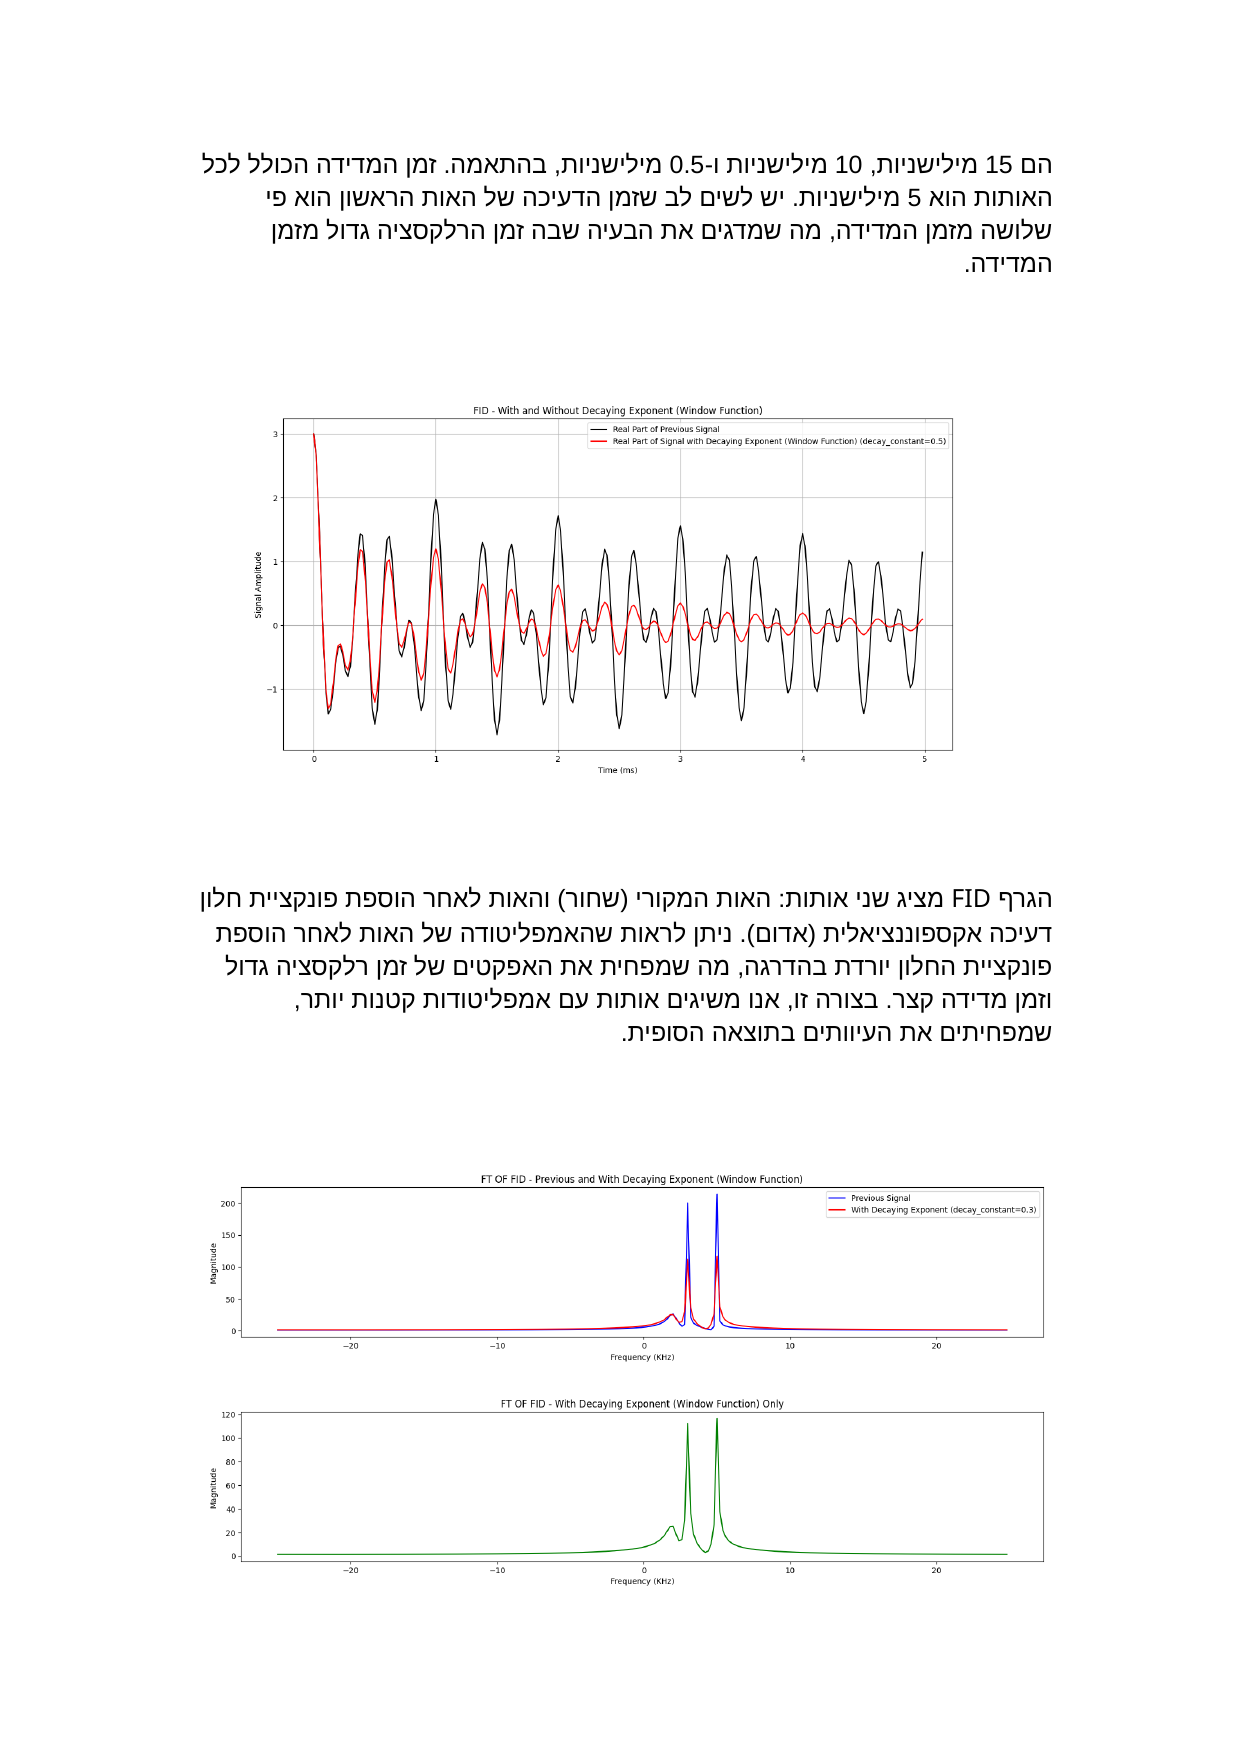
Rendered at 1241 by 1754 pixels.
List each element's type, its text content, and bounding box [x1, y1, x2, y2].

text הגרף FID מציג שני אותות: האות המקורי (שחור) והאות לאחר הוספת פונקציית חלון דעיכה אקספוננציאלית (אדום). ניתן לראות שהאמפליטודה של האות לאחר הוספת פונקציית החלון יורדת בהדרגה, מה שמפחית את האפקטים של זמן רלקסציה גדול וזמן מדידה קצר. בצורה זו, אנו משיגים אותות עם אמפליטודות קטנות יותר, שמפחיתים את העיוותים בתוצאה הסופית. [187, 881, 1053, 1047]
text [187, 150, 1053, 278]
picture [190, 1175, 1054, 1604]
picture [175, 367, 1039, 797]
